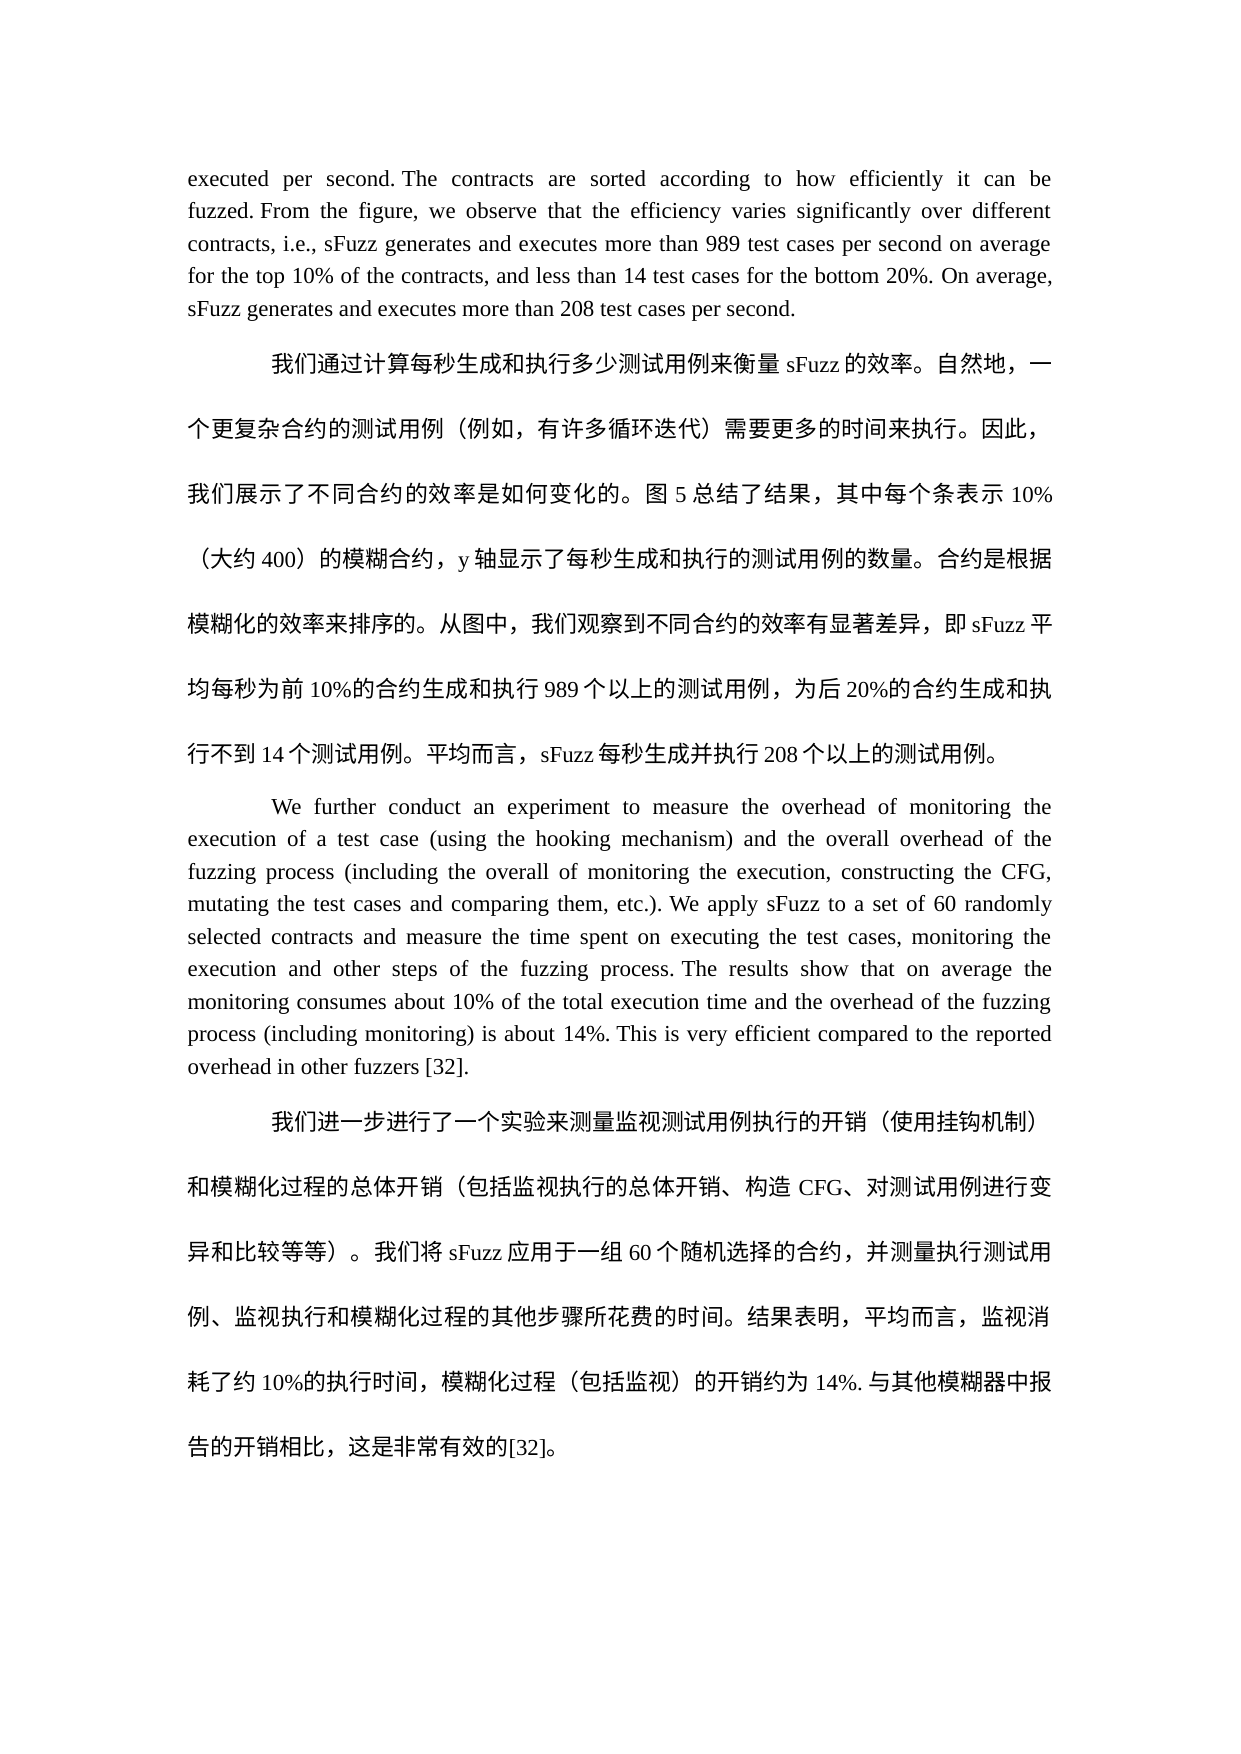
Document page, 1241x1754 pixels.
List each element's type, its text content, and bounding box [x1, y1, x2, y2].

text 我们进一步进行了一个实验来测量监视测试用例执行的开销（使用挂钩机制）和模糊化过程的总体开销（包括监视执行的总体开销、构造CFG、对测试用例进行变异和比较等等）。我们将sFuzz应用于一组60个随机选择的合约，并测量执行测试用例、监视执行和模糊化过程的其他步骤所花费的时间。结果表明，平均而言，监视消耗了约10%的执行时间，模糊化过程（包括监视）的开销约为14%. 与其他模糊器中报告的开销相比，这是非常有效的[32]。 [187, 1088, 1053, 1478]
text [187, 162, 1053, 324]
text We further conduct an experiment to measure the overhead of monitoring the execution of a test case (using the hooking mechanism) and the overall overhead of the fuzzing process (including the overall of monitoring the execution, constructing the CFG, mutating the test cases and comparing them, etc.). We apply sFuzz to a set of 60 randomly selected contracts and measure the time spent on executing the test cases, monitoring the execution and other steps of the fuzzing process. The results show that on average the monitoring consumes about 10% of the total execution time and the overhead of the fuzzing process (including monitoring) is about 14%. This is very efficient compared to the reported overhead in other fuzzers [32]. [187, 790, 1053, 1082]
text 我们通过计算每秒生成和执行多少测试用例来衡量sFuzz的效率。自然地，一个更复杂合约的测试用例（例如，有许多循环迭代）需要更多的时间来执行。因此，我们展示了不同合约的效率是如何变化的。图5总结了结果，其中每个条表示10%（大约400）的模糊合约，y轴显示了每秒生成和执行的测试用例的数量。合约是根据模糊化的效率来排序的。从图中，我们观察到不同合约的效率有显著差异，即sFuzz平均每秒为前10%的合约生成和执行989个以上的测试用例，为后20%的合约生成和执行不到14个测试用例。平均而言，sFuzz每秒生成并执行208个以上的测试用例。 [187, 330, 1053, 785]
